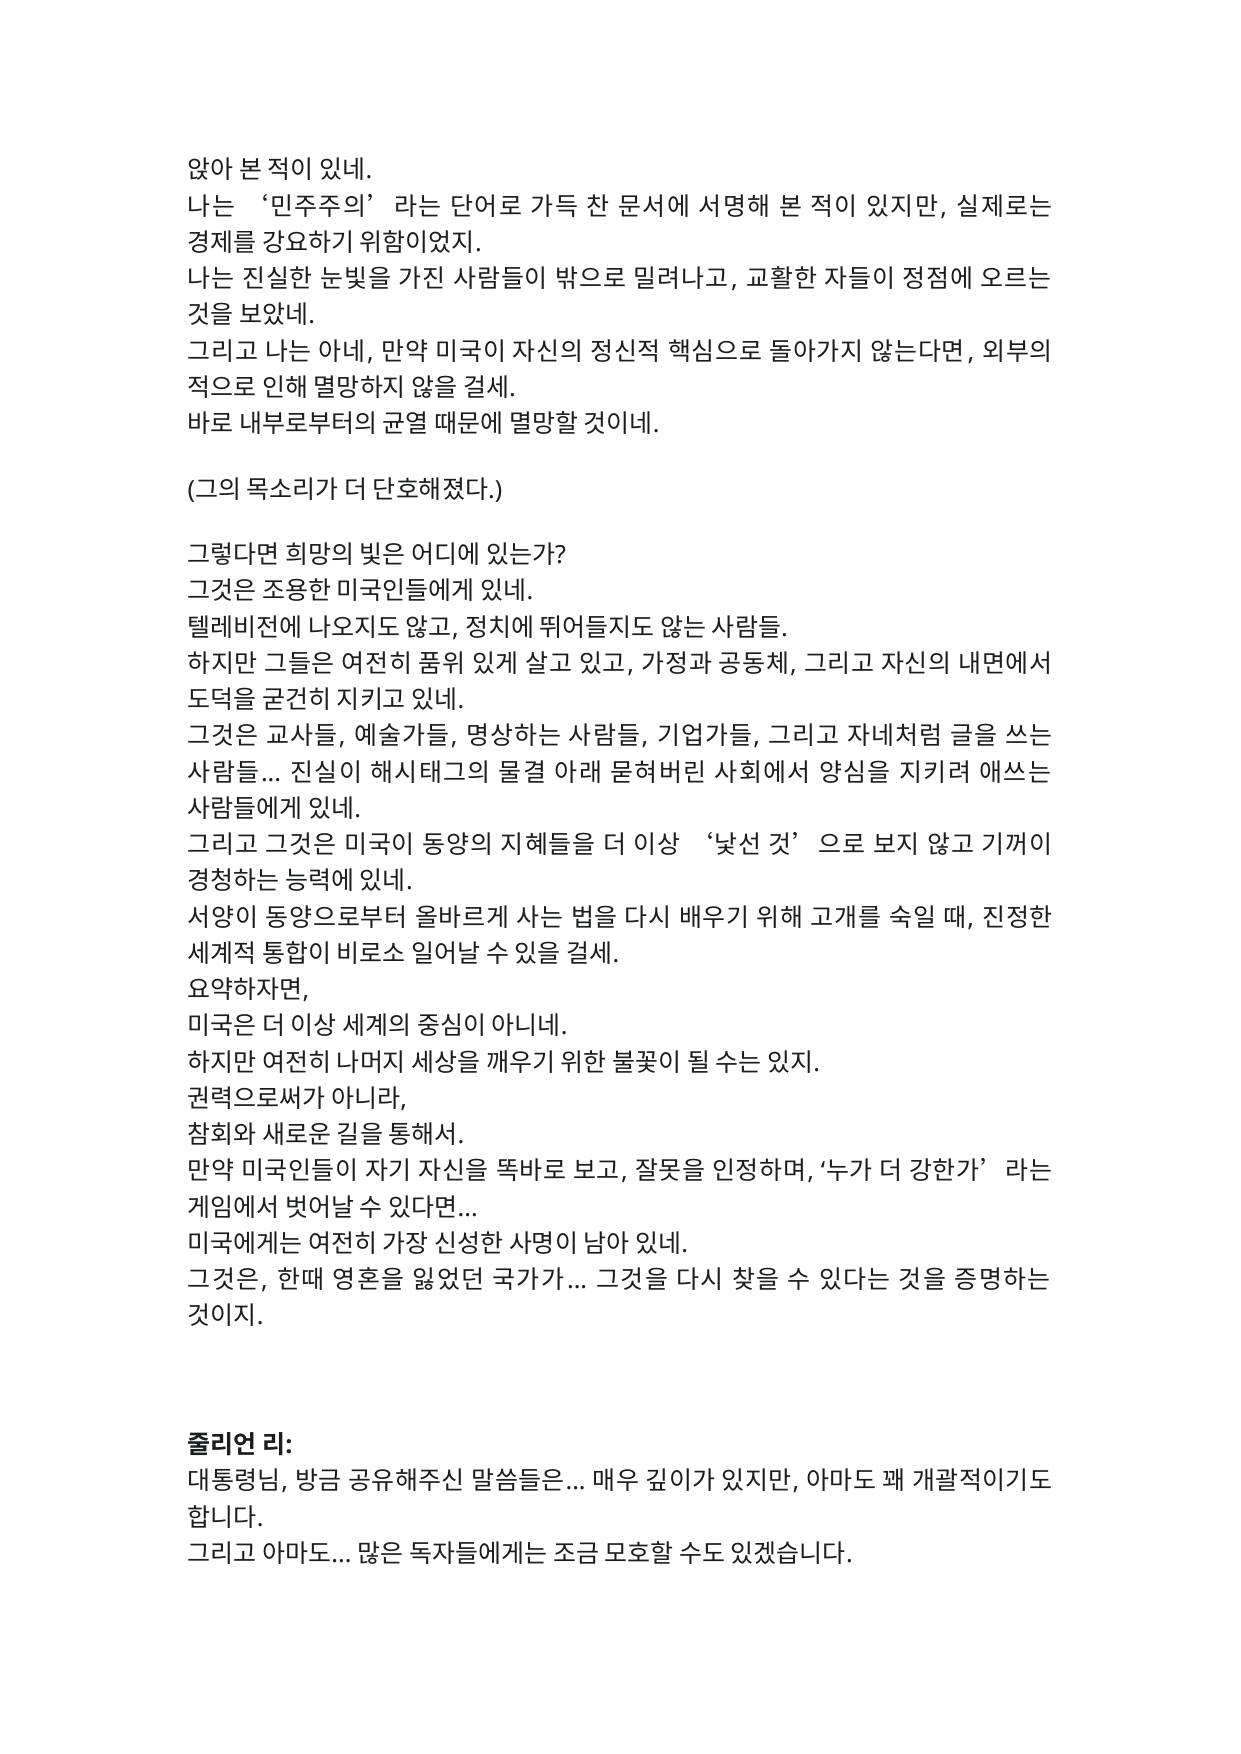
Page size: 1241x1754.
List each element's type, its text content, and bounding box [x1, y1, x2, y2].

text (그의 목소리가 더 단호해졌다.) [488, 469, 1053, 505]
text 그렇다면 희망의 빛은 어디에 있는가? 그것은 조용한 미국인들에게 있네. 텔레비전에 나오지도 않고, 정치에 뛰어들지도 않는 사람들. 하지만 그들은 여전히 품위 있게 살고 있고, 가정과 공동체, 그리고 자신의 내면에서 도덕을 굳건히 지키고 있네. 그것은 교사들, 예술가들, 명상하는 사람들, 기업가들, 그리고 자네처럼 글을 쓰는 사람들... 진실이 해시태그의 물결 아래 묻혀버린 사회에서 양심을 지키려 애쓰는 사람들에게 있네. 그리고 그것은 미국이 동양의 지혜들을 더 이상 ‘낯선 것’으로 보지 않고 기꺼이 경청하는 능력에 있네. 서양이 동양으로부터 올바르게 사는 법을 다시 배우기 위해 고개를 숙일 때, 진정한 세계적 통합이 비로소 일어날 수 있을 걸세. 요약하자면, 미국은 더 이상 세계의 중심이 아니네. 하지만 여전히 나머지 세상을 깨우기 위한 불꽃이 될 수는 있지. 권력으로써가 아니라, 참회와 새로운 길을 통해서. 만약 미국인들이 자기 자신을 똑바로 보고, 잘못을 인정하며, ‘누가 더 강한가’라는 게임에서 벗어날 수 있다면... 미국에게는 여전히 가장 신성한 사명이 남아 있네. 그것은, 한때 영혼을 잃었던 국가가... 그것을 다시 찾을 수 있다는 것을 증명하는 것이지. [187, 534, 1053, 1332]
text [187, 1424, 1053, 1569]
